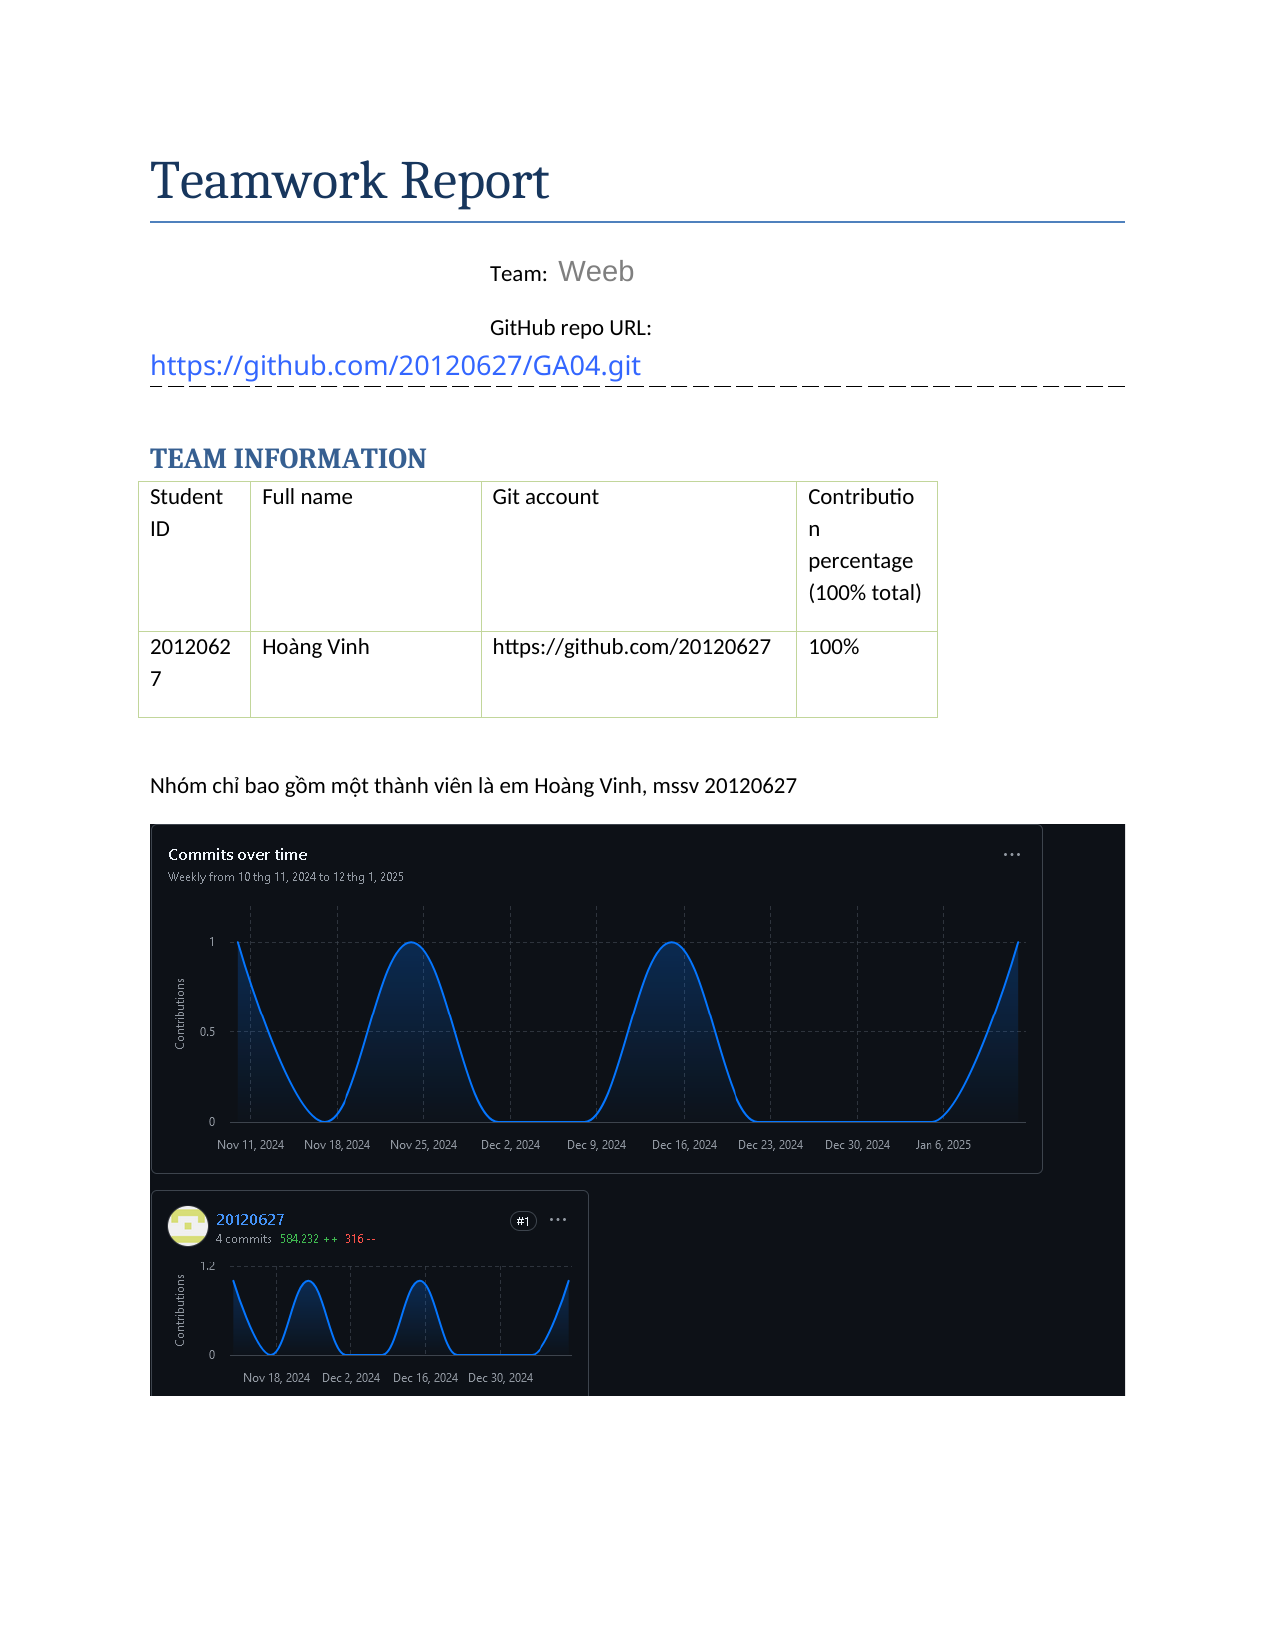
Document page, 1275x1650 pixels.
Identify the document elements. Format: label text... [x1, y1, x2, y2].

title Teamwork Report [150, 150, 1125, 221]
table_cell 20120627 [139, 632, 250, 717]
table_header Full name [251, 482, 481, 631]
table_header Contribution percentage (100% total) [797, 482, 937, 631]
table_header Student ID [139, 482, 250, 631]
picture [150, 824, 1125, 1396]
table_cell https://github.com/20120627 [482, 632, 796, 717]
table_header Git account [482, 482, 796, 631]
subtitle TEAM INFORMATION [150, 442, 1125, 476]
table_cell 100% [797, 632, 937, 717]
table_cell Hoàng Vinh [251, 632, 481, 717]
text GitHub repo URL: https://github.com/20120627/GA04.git [150, 313, 1125, 387]
text Nhóm chỉ bao gồm một thành viên là em Hoàng Vinh, mssv 20120627 [150, 771, 1125, 799]
text Team: Weeb [150, 254, 1125, 287]
